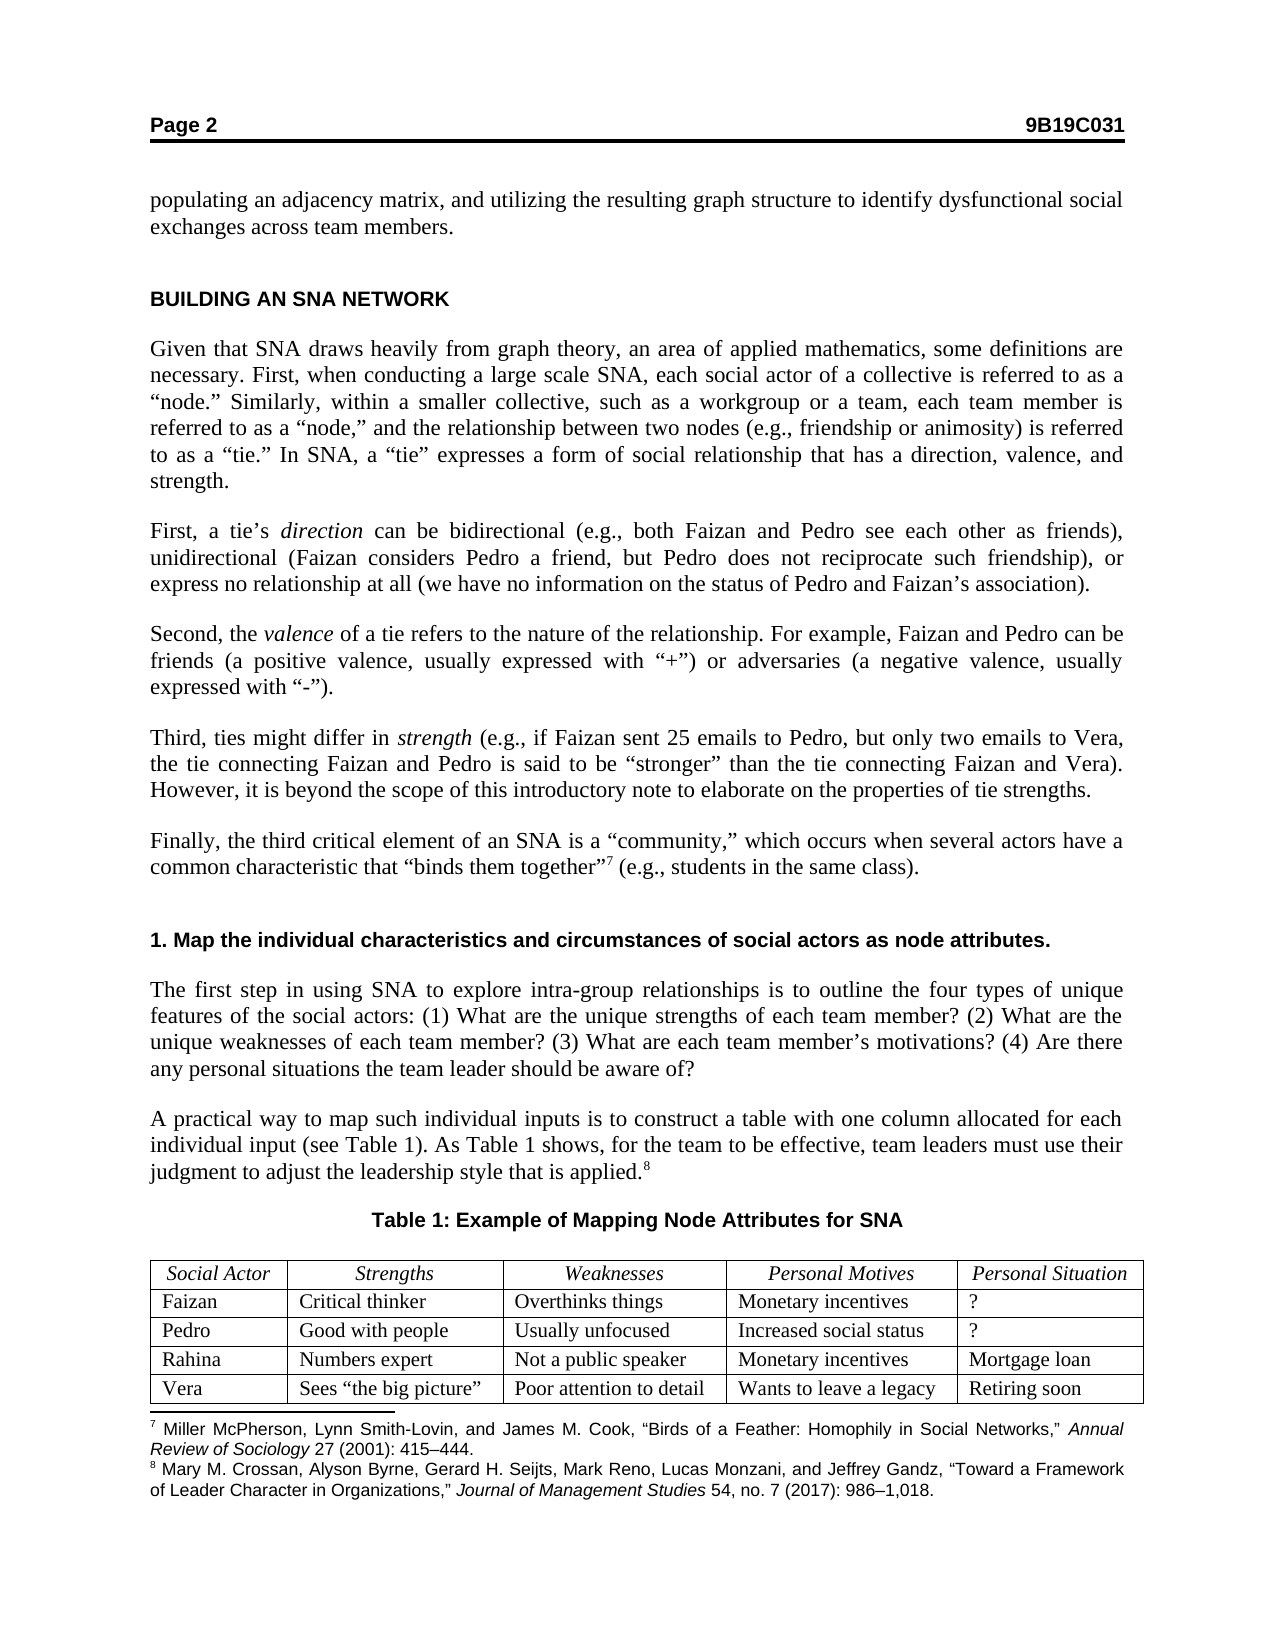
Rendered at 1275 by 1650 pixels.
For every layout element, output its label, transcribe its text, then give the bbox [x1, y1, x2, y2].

text Table 1: Example of Mapping Node Attributes for SNA [150, 1208, 1125, 1232]
table_cell Retiring soon [958, 1375, 1143, 1403]
table_cell Overthinks things [504, 1290, 726, 1317]
table_cell Good with people [288, 1318, 503, 1346]
table_cell Usually unfocused [504, 1318, 726, 1346]
table_cell Wants to leave a legacy [727, 1375, 957, 1403]
table_cell Poor attention to detail [504, 1375, 726, 1403]
table_cell Numbers expert [288, 1347, 503, 1374]
table_cell Increased social status [727, 1318, 957, 1346]
table_cell Faizan [151, 1290, 287, 1317]
table_cell Critical thinker [288, 1290, 503, 1317]
table_header Social Actor [151, 1261, 287, 1288]
table_cell ? [958, 1318, 1143, 1346]
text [150, 186, 1125, 239]
text 1. Map the individual characteristics and circumstances of social actors as node attributes. [150, 928, 1125, 952]
text Building AN SNA network [150, 287, 1125, 311]
text Finally, the third critical element of an SNA is a “community,” which occurs when several actors have a common characteristic that “binds them together” (e.g., students in the same class). [150, 827, 1125, 879]
text First, a tie’s direction can be bidirectional (e.g., both Faizan and Pedro see each other as friends), unidirectional (Faizan considers Pedro a friend, but Pedro does not reciprocate such friendship), or express no relationship at all (we have no information on the status of Pedro and Faizan’s association). [150, 517, 1125, 596]
table_header Personal Motives [727, 1261, 957, 1288]
text Second, the valence of a tie refers to the nature of the relationship. For example, Faizan and Pedro can be friends (a positive valence, usually expressed with “+”) or adversaries (a negative valence, usually expressed with “-”). [150, 621, 1125, 699]
text The first step in using SNA to explore intra-group relationships is to outline the four types of unique features of the social actors: (1) What are the unique strengths of each team member? (2) What are the unique weaknesses of each team member? (3) What are each team member’s motivations? (4) Are there any personal situations the team leader should be aware of? [150, 976, 1125, 1081]
table_header Personal Situation [958, 1261, 1143, 1288]
table_header Strengths [288, 1261, 503, 1288]
text Third, ties might differ in strength (e.g., if Faizan sent 25 emails to Pedro, but only two emails to Vera, the tie connecting Faizan and Pedro is said to be “stronger” than the tie connecting Faizan and Vera). However, it is beyond the scope of this introductory note to elaborate on the properties of tie strengths. [150, 724, 1125, 803]
table_cell Vera [151, 1375, 287, 1403]
table_header Weaknesses [504, 1261, 726, 1288]
text Given that SNA draws heavily from graph theory, an area of applied mathematics, some definitions are necessary. First, when conducting a large scale SNA, each social actor of a collective is referred to as a “node.” Similarly, within a smaller collective, such as a workgroup or a team, each team member is referred to as a “node,” and the relationship between two nodes (e.g., friendship or animosity) is referred to as a “tie.” In SNA, a “tie” expresses a form of social relationship that has a direction, valence, and strength. [150, 335, 1125, 493]
table_cell Mortgage loan [958, 1347, 1143, 1374]
text A practical way to map such individual inputs is to construct a table with one column allocated for each individual input (see Table 1). As Table 1 shows, for the team to be effective, team leaders must use their judgment to adjust the leadership style that is applied. [150, 1105, 1125, 1184]
table_cell Monetary incentives [727, 1290, 957, 1317]
table_cell Not a public speaker [504, 1347, 726, 1374]
table_cell Rahina [151, 1347, 287, 1374]
table_cell Pedro [151, 1318, 287, 1346]
table_cell Sees “the big picture” [288, 1375, 503, 1403]
table_cell ? [958, 1290, 1143, 1317]
table_cell Monetary incentives [727, 1347, 957, 1374]
